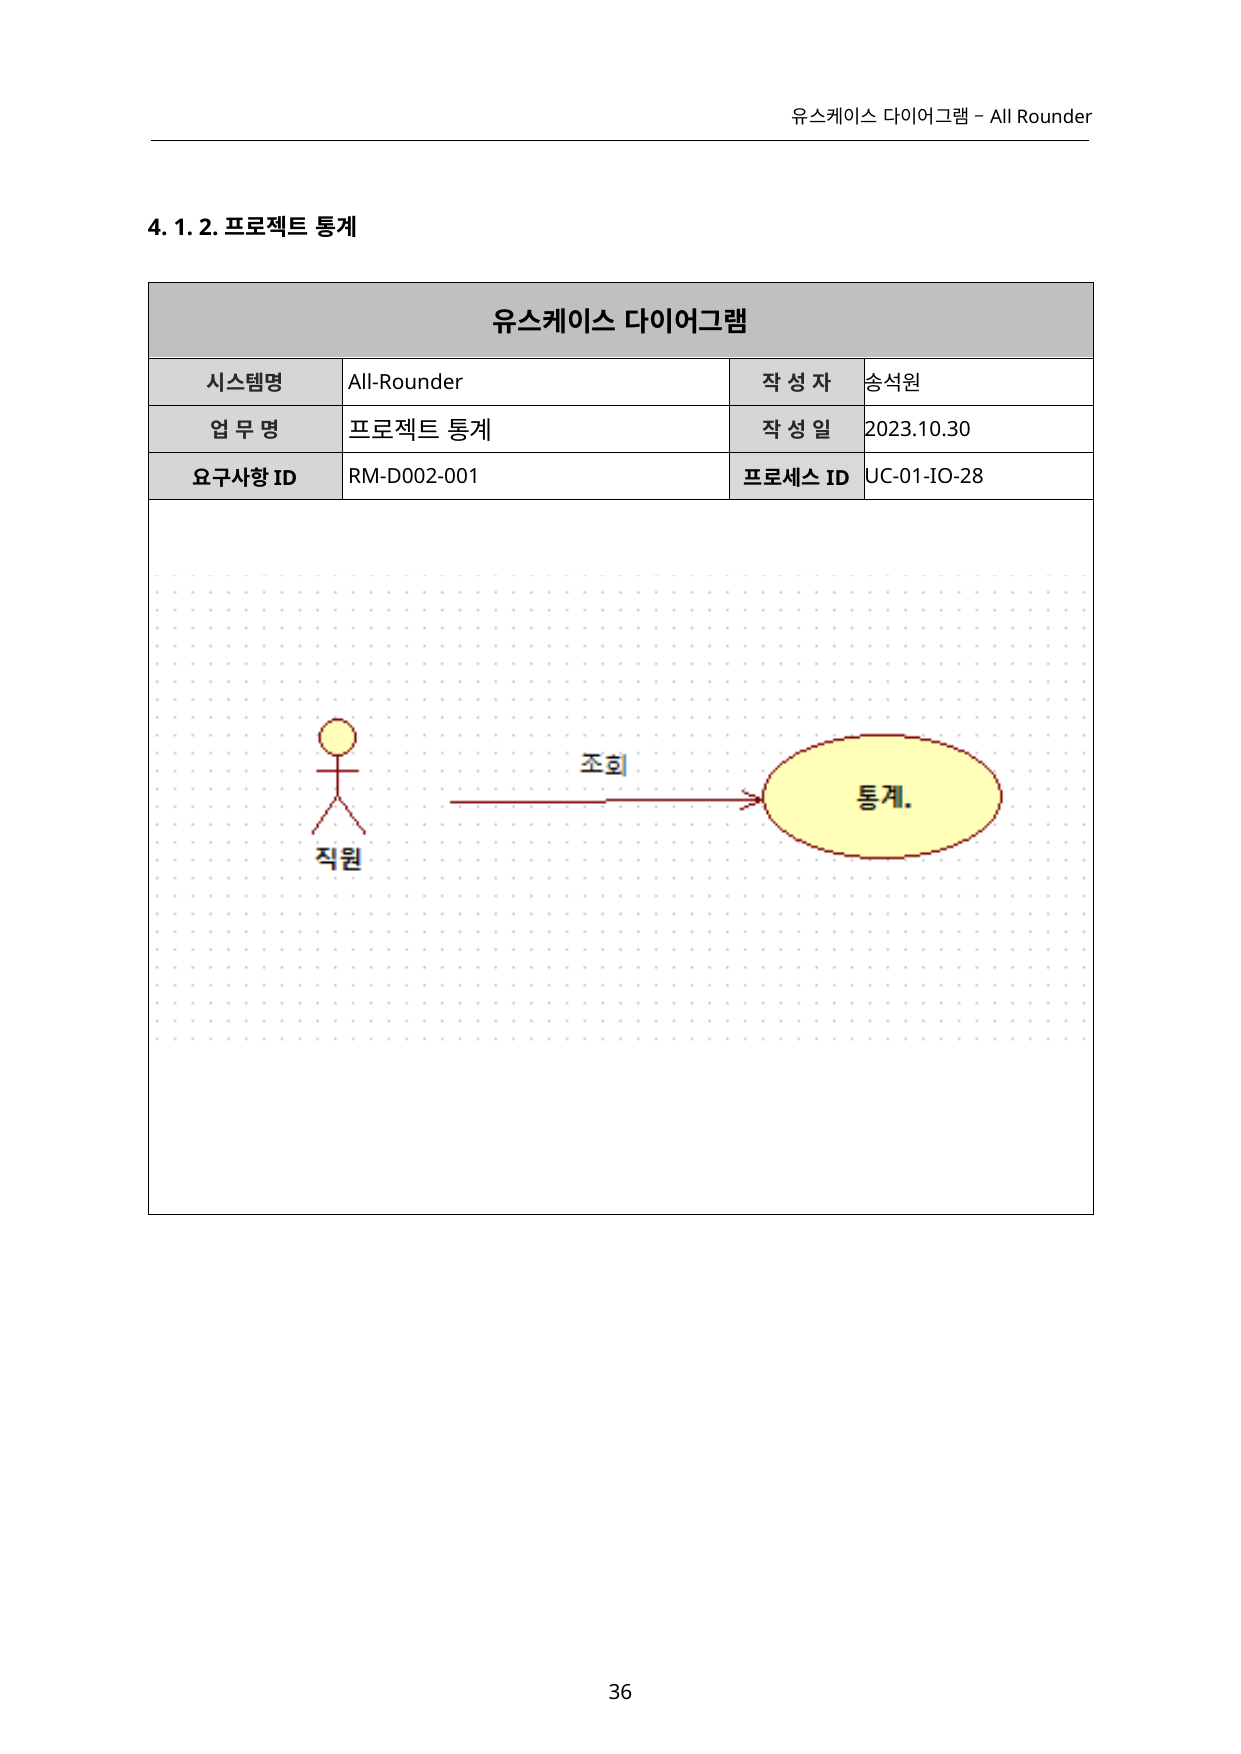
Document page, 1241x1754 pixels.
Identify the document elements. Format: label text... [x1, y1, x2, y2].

table_cell 요구사항ID [149, 453, 342, 499]
table_cell 작 성 자 [730, 359, 864, 405]
table_cell 송석원 [865, 359, 1093, 405]
table_cell 시스템명 [149, 359, 342, 405]
table_cell 2023.10.30 [865, 406, 1093, 452]
table_cell [149, 500, 1093, 1214]
table_cell UC-01-IO-28 [865, 453, 1093, 499]
table_header 유스케이스 다이어그램 [149, 283, 1093, 357]
picture [151, 575, 1090, 1054]
table_cell All-Rounder [343, 359, 729, 405]
table_cell RM-D002-001 [343, 453, 729, 499]
table_cell 프로젝트 통계 [343, 406, 729, 452]
table_cell 프로세스 ID [730, 453, 864, 499]
title 4. 1. 2. 프로젝트 통계 [148, 207, 1092, 244]
table_cell 업 무 명 [149, 406, 342, 452]
table_cell 작 성 일 [730, 406, 864, 452]
